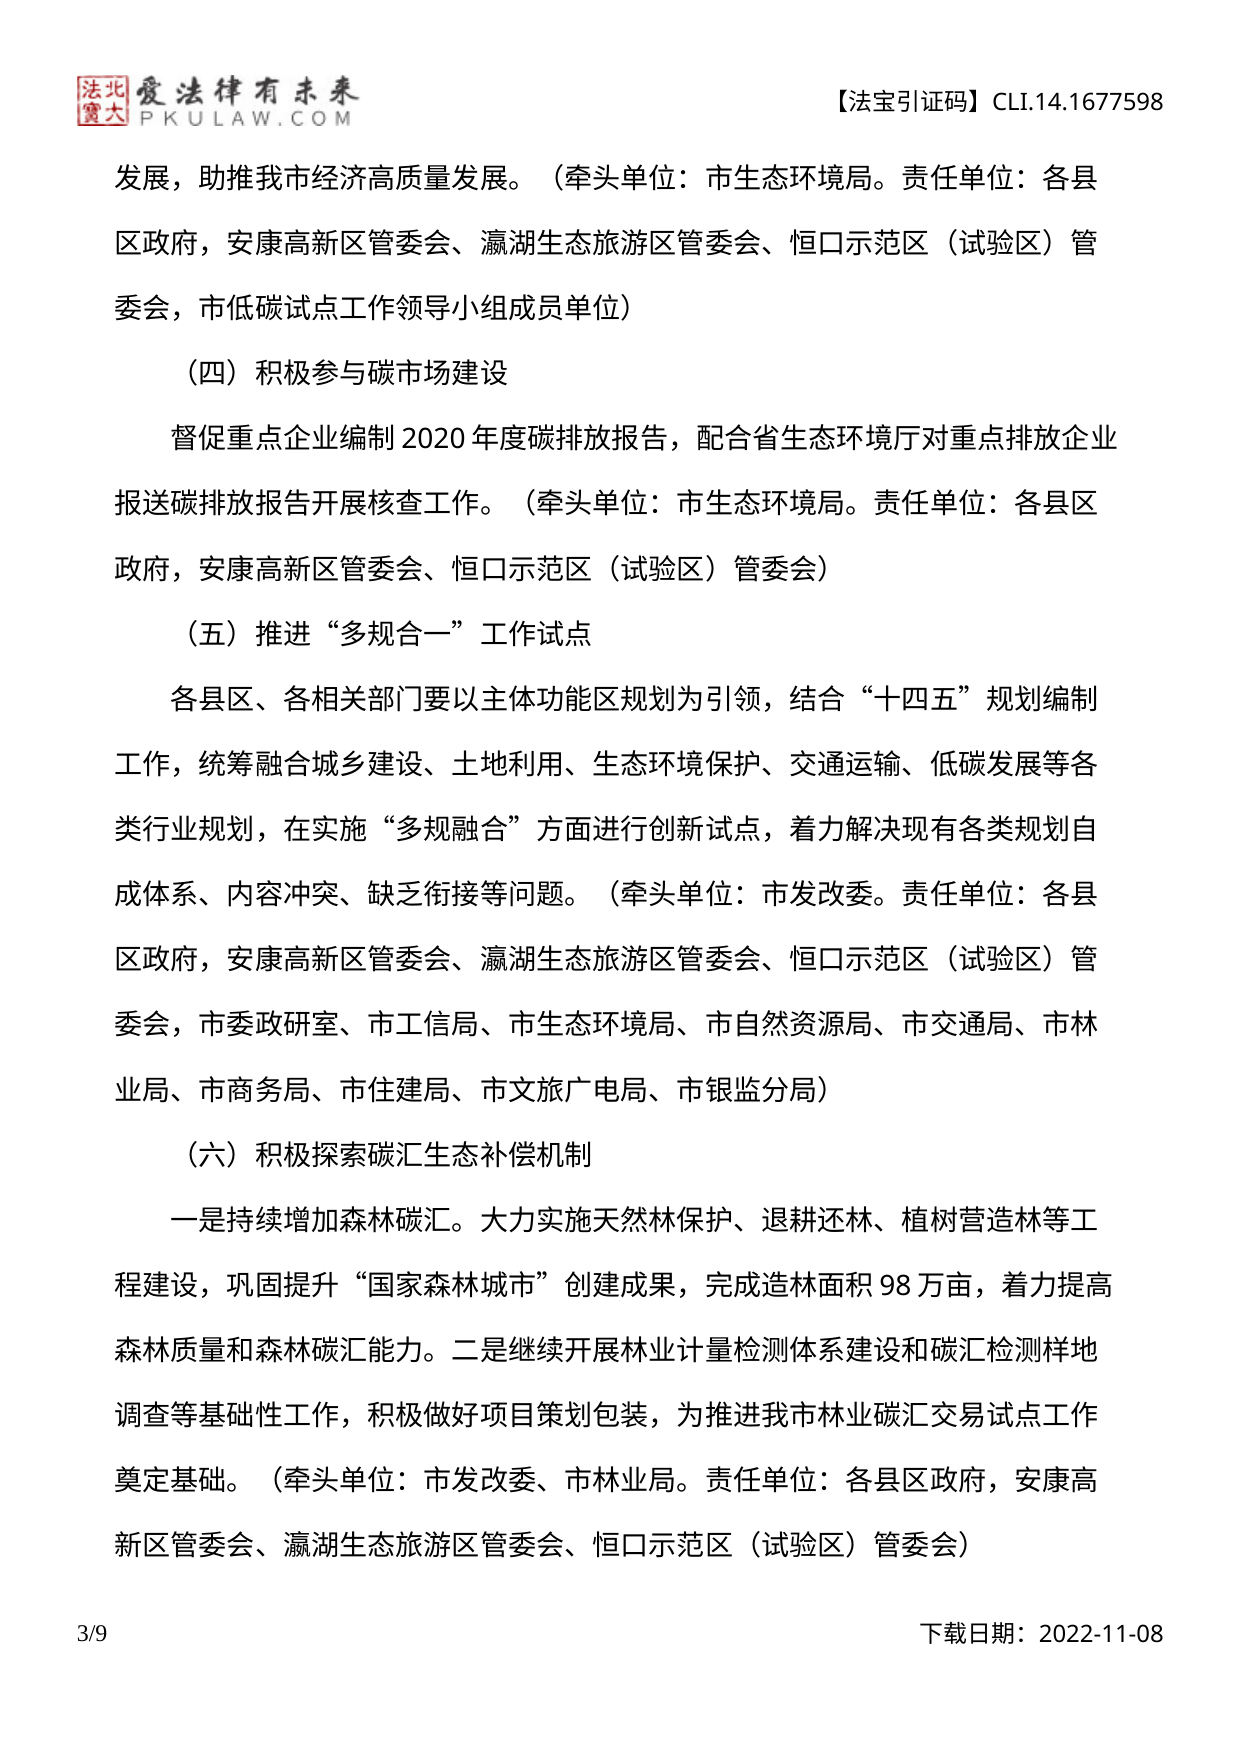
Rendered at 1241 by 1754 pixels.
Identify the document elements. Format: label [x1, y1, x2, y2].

text [114, 156, 1126, 1564]
picture [76, 75, 361, 126]
